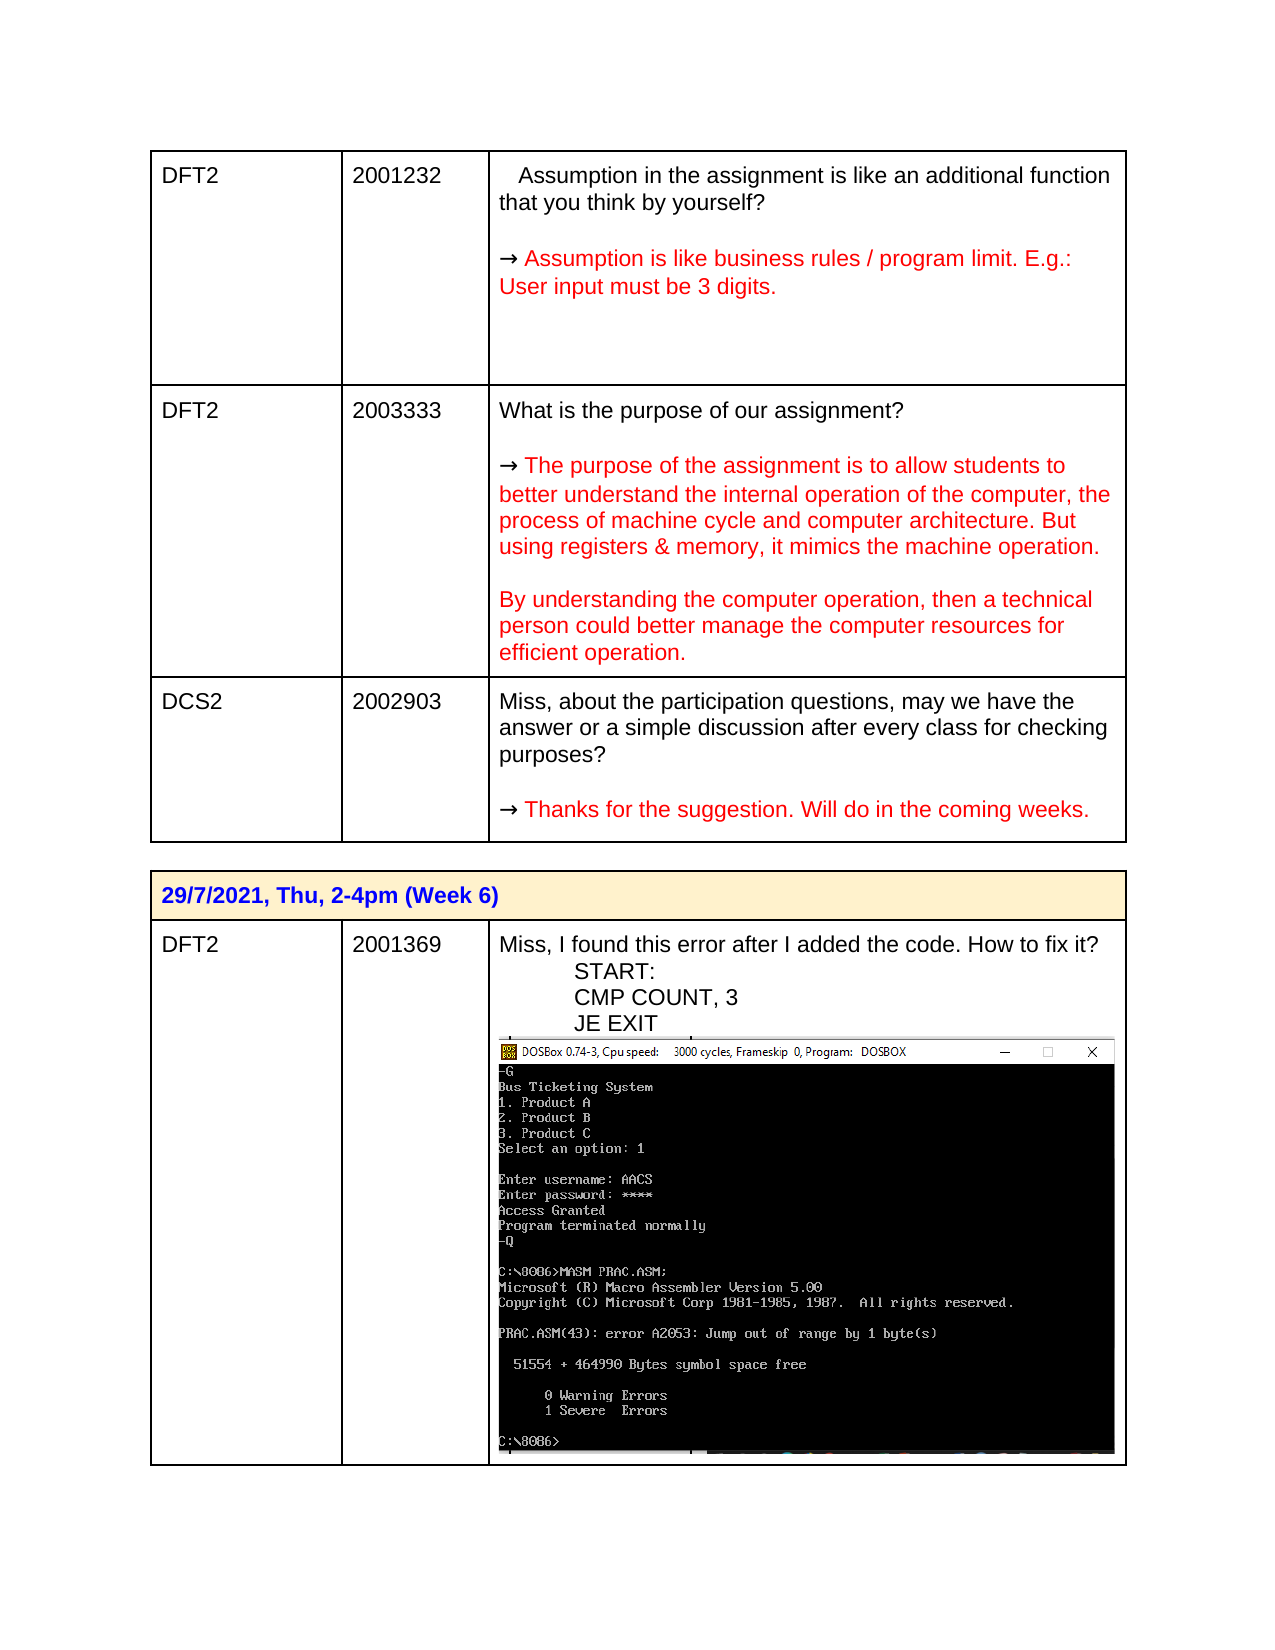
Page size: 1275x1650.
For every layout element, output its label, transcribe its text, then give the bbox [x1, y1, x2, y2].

table_cell What is the purpose of our assignment? → The purpose of the assignment is to allow students to better understand the internal operation of the computer, the process of machine cycle and computer architecture. But using registers & memory, it mimics the machine operation. By understanding the computer operation, then a technical person could better manage the computer resources for efficient operation. [490, 386, 1125, 676]
table_cell 2003333 [343, 386, 488, 676]
table_cell Miss, I found this error after I added the code. How to fix it? START: CMP COUNT, 3 JE EXIT [490, 921, 1125, 1464]
table_cell 2001369 [343, 921, 488, 1464]
table_cell DCS2 [152, 678, 341, 841]
picture [498, 1036, 1115, 1454]
table_cell Miss, about the participation questions, may we have the answer or a simple discussion after every class for checking purposes? → Thanks for the suggestion. Will do in the coming weeks. [490, 678, 1125, 841]
table_cell DFT2 [152, 386, 341, 676]
table_cell DFT2 [152, 152, 341, 384]
table_cell 2002903 [343, 678, 488, 841]
table_cell Assumption in the assignment is like an additional function that you think by yourself? → Assumption is like business rules / program limit. E.g.: User input must be 3 digits. [490, 152, 1125, 384]
table_header 29/7/2021, Thu, 2-4pm (Week 6) [152, 872, 1125, 919]
table_cell 2001232 [343, 152, 488, 384]
table_cell DFT2 [152, 921, 341, 1464]
